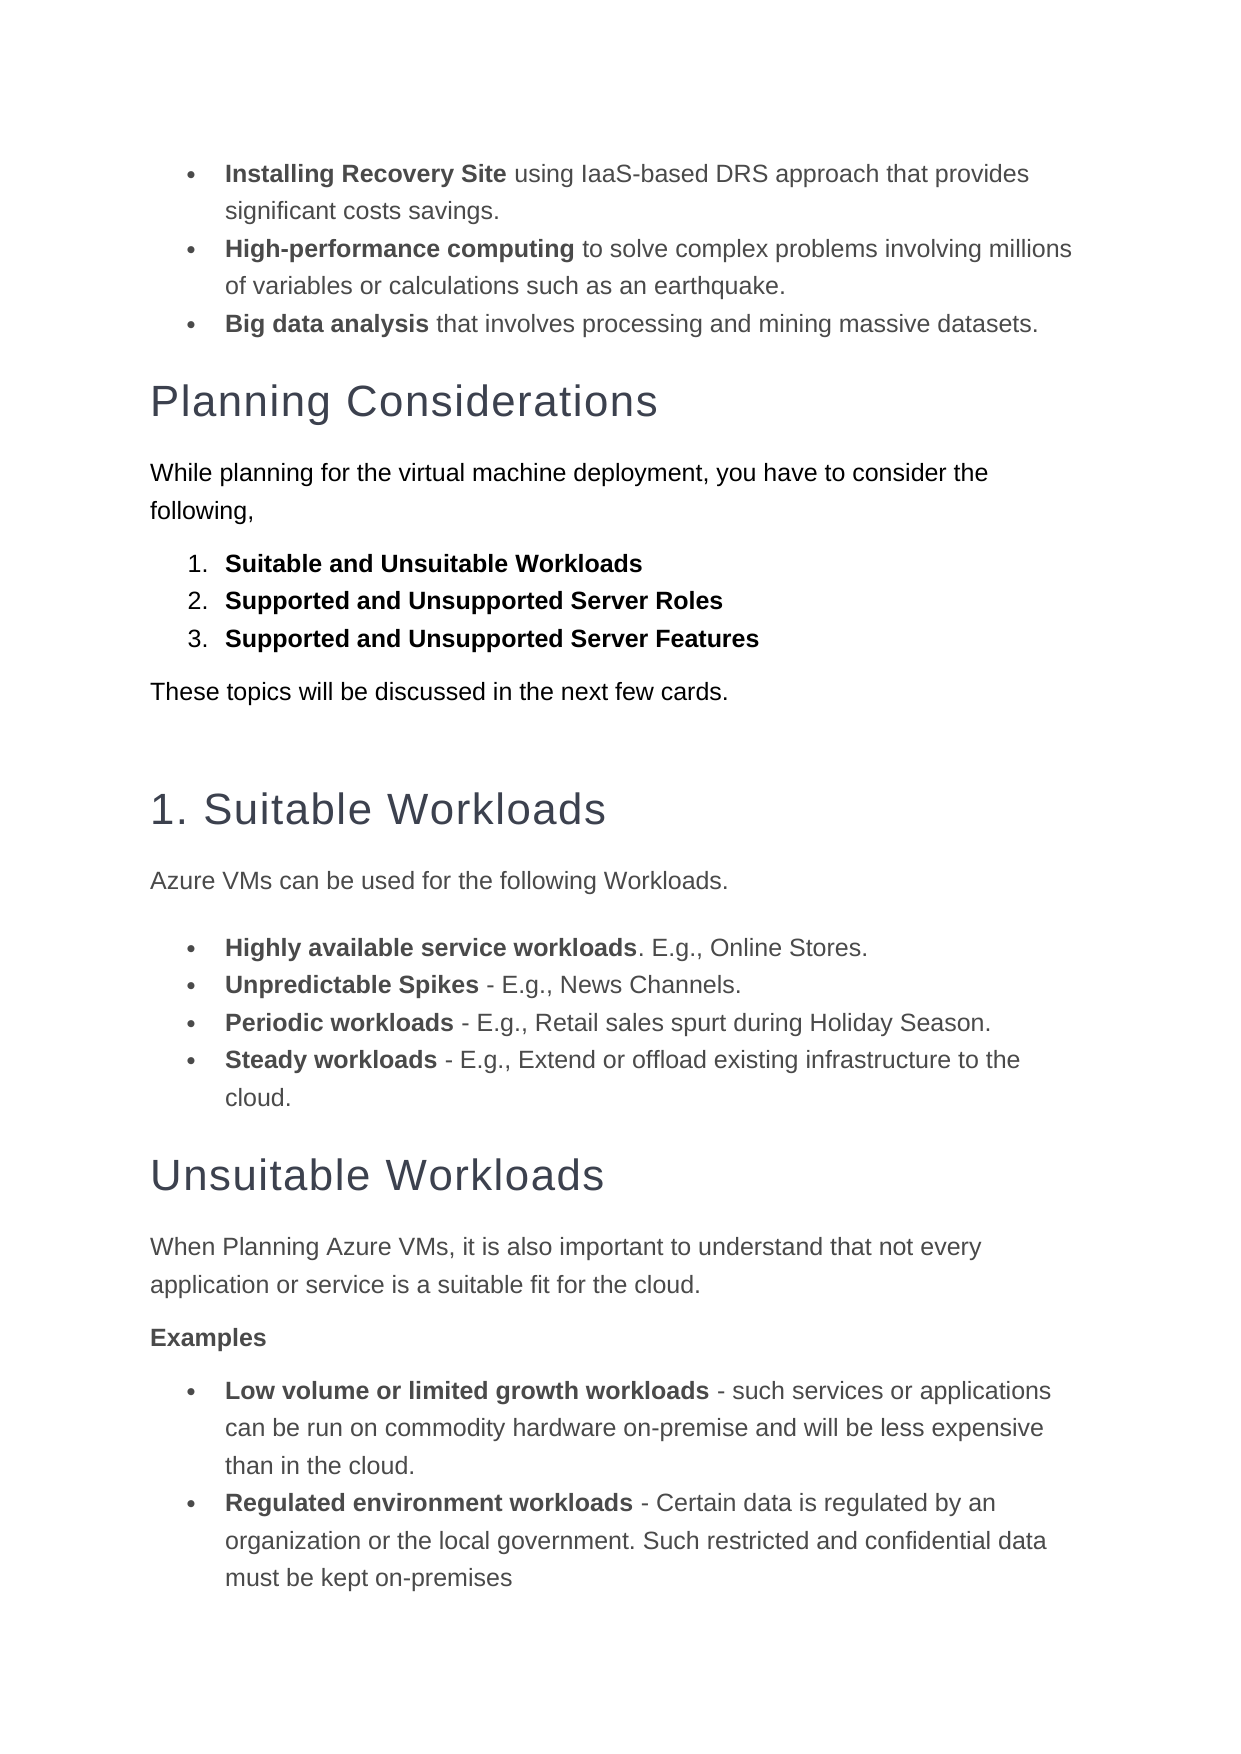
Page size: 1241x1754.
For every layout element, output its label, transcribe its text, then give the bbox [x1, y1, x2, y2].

text 1. Suitable Workloads [150, 774, 1090, 834]
list High-performance computing to solve complex problems involving millions of variables or calculations such as an earthquake. [187, 225, 1090, 300]
text Examples [150, 1314, 1090, 1352]
subtitle Unsuitable Workloads [150, 1141, 1090, 1200]
list Steady workloads - E.g., Extend or offload existing infrastructure to the cloud. [187, 1036, 1090, 1111]
text While planning for the virtual machine deployment, you have to consider the following, [150, 449, 1090, 524]
list Highly available service workloads. E.g., Online Stores. [187, 924, 1090, 961]
text These topics will be discussed in the next few cards. [150, 668, 1090, 706]
list Supported and Unsupported Server Roles [187, 578, 1090, 615]
list Suitable and Unsuitable Workloads [187, 540, 1090, 578]
text When Planning Azure VMs, it is also important to understand that not every application or service is a suitable fit for the cloud. [150, 1223, 1090, 1298]
text Azure VMs can be used for the following Workloads. [150, 857, 1090, 895]
list Big data analysis that involves processing and mining massive datasets. [187, 300, 1090, 337]
list Unpredictable Spikes - E.g., News Channels. [187, 961, 1090, 999]
list Supported and Unsupported Server Features [187, 615, 1090, 653]
subtitle Planning Considerations [150, 367, 1090, 426]
list Installing Recovery Site using IaaS-based DRS approach that provides significant costs savings. [187, 150, 1090, 225]
list Regulated environment workloads - Certain data is regulated by an organization or the local government. Such restricted and confidential data must be kept on-premises [187, 1480, 1090, 1592]
list Periodic workloads - E.g., Retail sales spurt during Holiday Season. [187, 999, 1090, 1036]
list Low volume or limited growth workloads - such services or applications can be run on commodity hardware on-premise and will be less expensive than in the cloud. [187, 1367, 1090, 1480]
